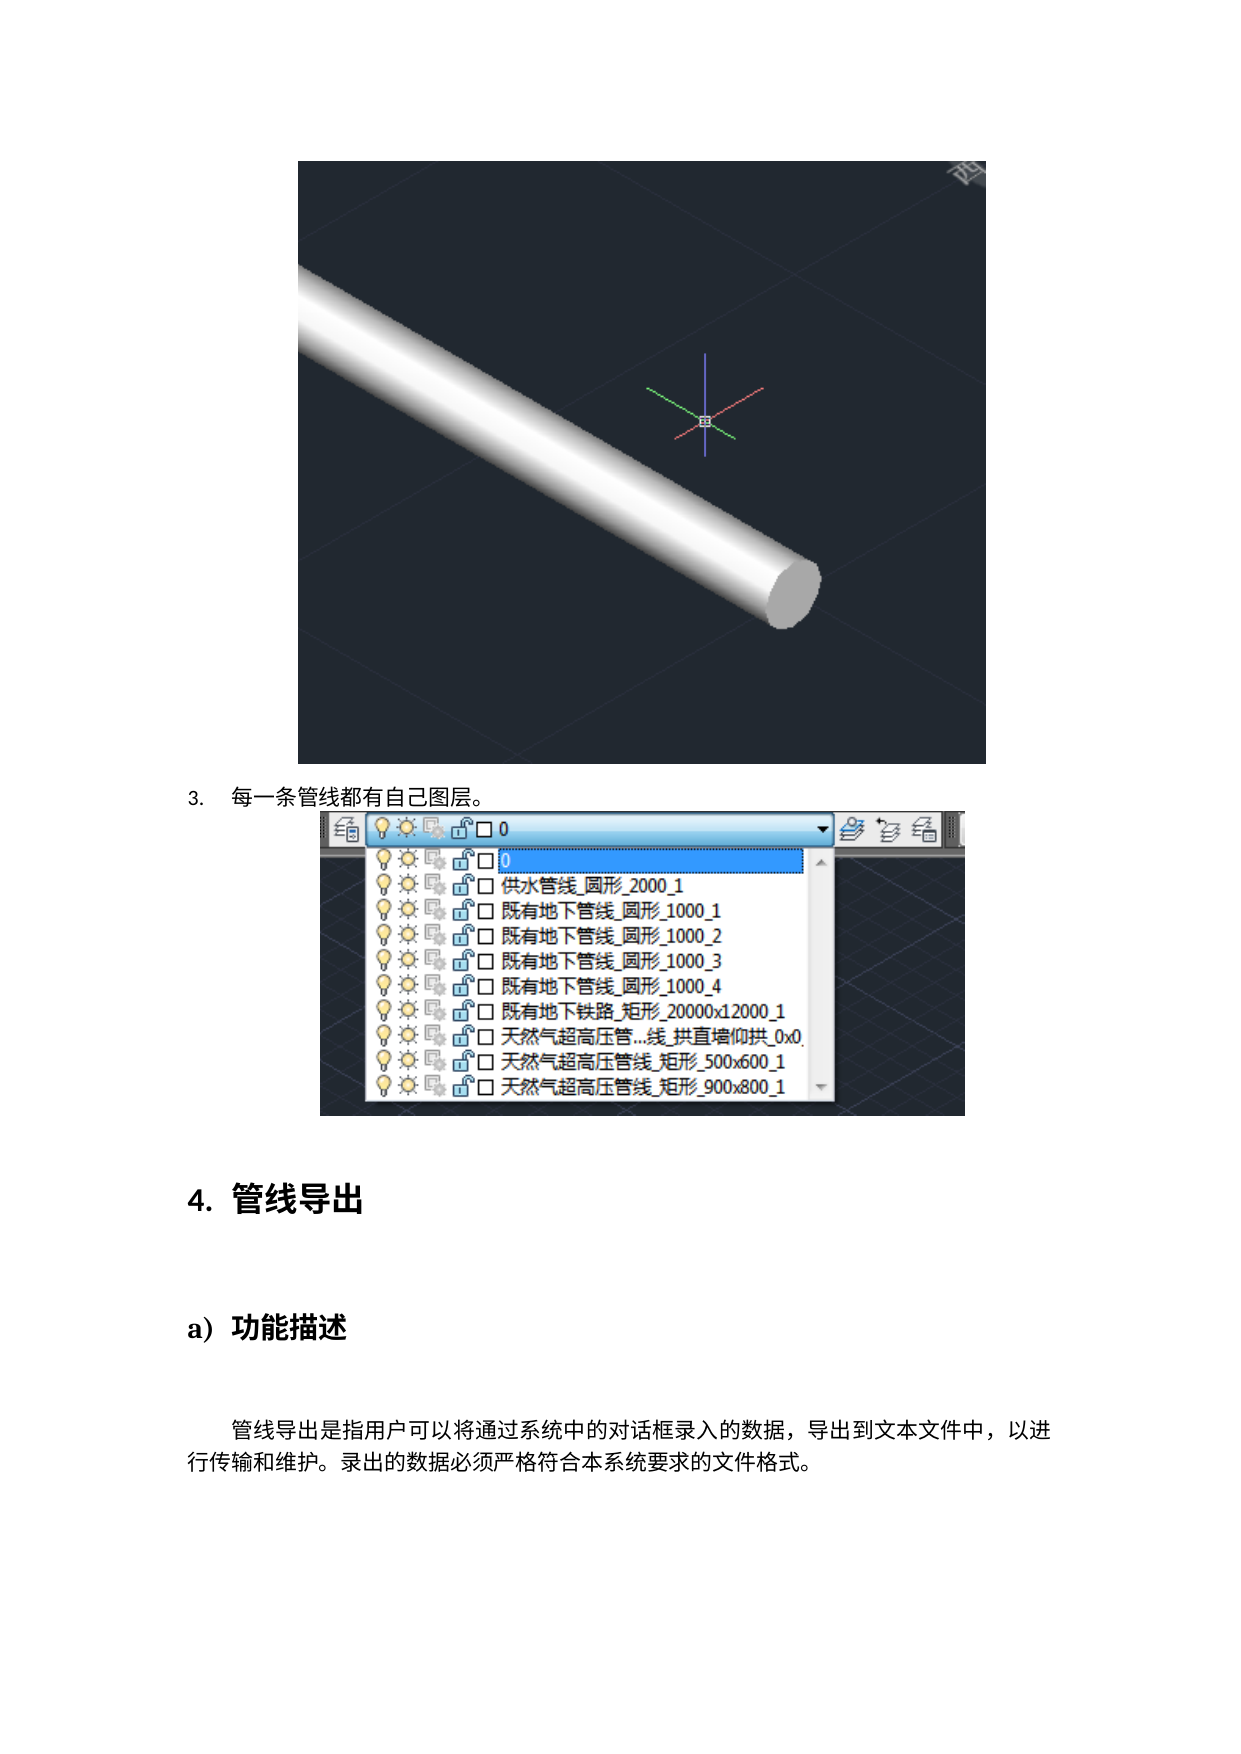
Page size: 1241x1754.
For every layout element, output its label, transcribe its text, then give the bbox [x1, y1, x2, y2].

text 管线导出是指用户可以将通过系统中的对话框录入的数据，导出到文本文件中，以进行传输和维护。录出的数据必须严格符合本系统要求的文件格式。 [187, 1412, 1053, 1477]
subtitle 管线导出 [187, 1164, 1053, 1229]
picture [298, 161, 986, 764]
subtitle 功能描述 [187, 1293, 1053, 1358]
list 每一条管线都有自己图层。 [187, 779, 1053, 812]
picture [320, 811, 965, 1116]
